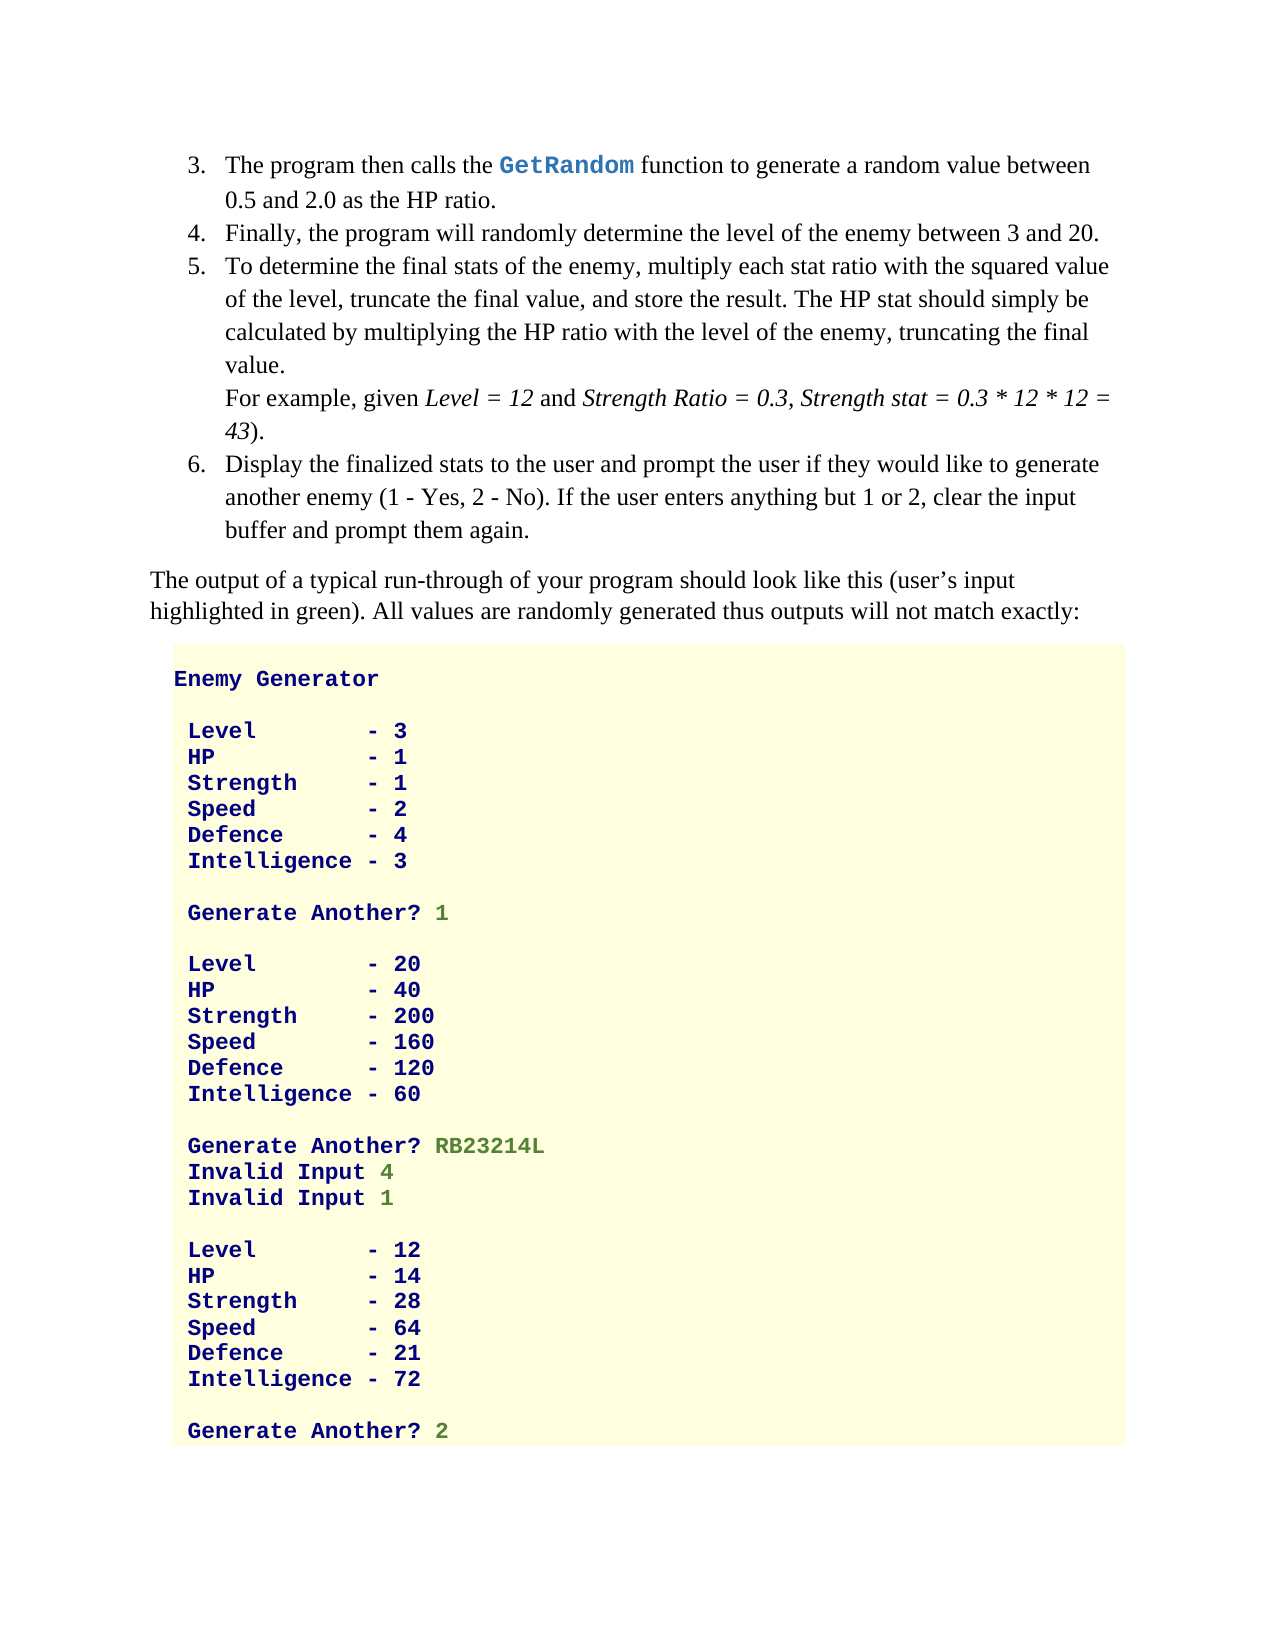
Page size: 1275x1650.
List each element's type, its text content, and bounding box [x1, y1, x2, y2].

text Defence - 4 [173, 823, 1125, 849]
text HP - 1 [173, 745, 1125, 771]
text Generate Another? 2 [173, 1419, 1125, 1446]
text Intelligence - 72 [173, 1368, 1125, 1394]
text Speed - 2 [173, 797, 1125, 823]
text Intelligence - 3 [173, 849, 1125, 875]
text Defence - 21 [173, 1342, 1125, 1368]
text Invalid Input 4 [173, 1160, 1125, 1186]
list The program then calls the GetRandom function to generate a random value between 0.5 and 2.0 as the HP ratio. [187, 150, 1125, 214]
text Speed - 160 [173, 1031, 1125, 1056]
text Strength - 28 [173, 1290, 1125, 1316]
text Strength - 200 [173, 1004, 1125, 1031]
text Intelligence - 60 [173, 1082, 1125, 1108]
text Level - 12 [173, 1238, 1125, 1264]
list For example, given Level = 12 and Strength Ratio = 0.3, Strength stat = 0.3 * 12 * 12 = 43). [225, 383, 1125, 445]
text Level - 3 [173, 719, 1125, 745]
text Enemy Generator [173, 667, 1125, 693]
list To determine the final stats of the enemy, multiply each stat ratio with the squared value of the level, truncate the final value, and store the result. The HP stat should simply be calculated by multiplying the HP ratio with the level of the enemy, truncating the final value. [187, 251, 1125, 379]
text Speed - 64 [173, 1316, 1125, 1342]
text Level - 20 [173, 953, 1125, 979]
list Display the finalized stats to the user and prompt the user if they would like to generate another enemy (1 - Yes, 2 - No). If the user enters anything but 1 or 2, clear the input buffer and prompt them again. [187, 449, 1125, 544]
text Strength - 1 [173, 771, 1125, 797]
text Generate Another? RB23214L [173, 1134, 1125, 1160]
text HP - 40 [173, 979, 1125, 1004]
text Defence - 120 [173, 1056, 1125, 1082]
text The output of a typical run-through of your program should look like this (user’s input highlighted in green). All values are randomly generated thus outputs will not match exactly: [150, 565, 1125, 625]
list Finally, the program will randomly determine the level of the enemy between 3 and 20. [187, 218, 1125, 247]
text Generate Another? 1 [173, 901, 1125, 927]
text Invalid Input 1 [173, 1186, 1125, 1212]
text HP - 14 [173, 1264, 1125, 1290]
